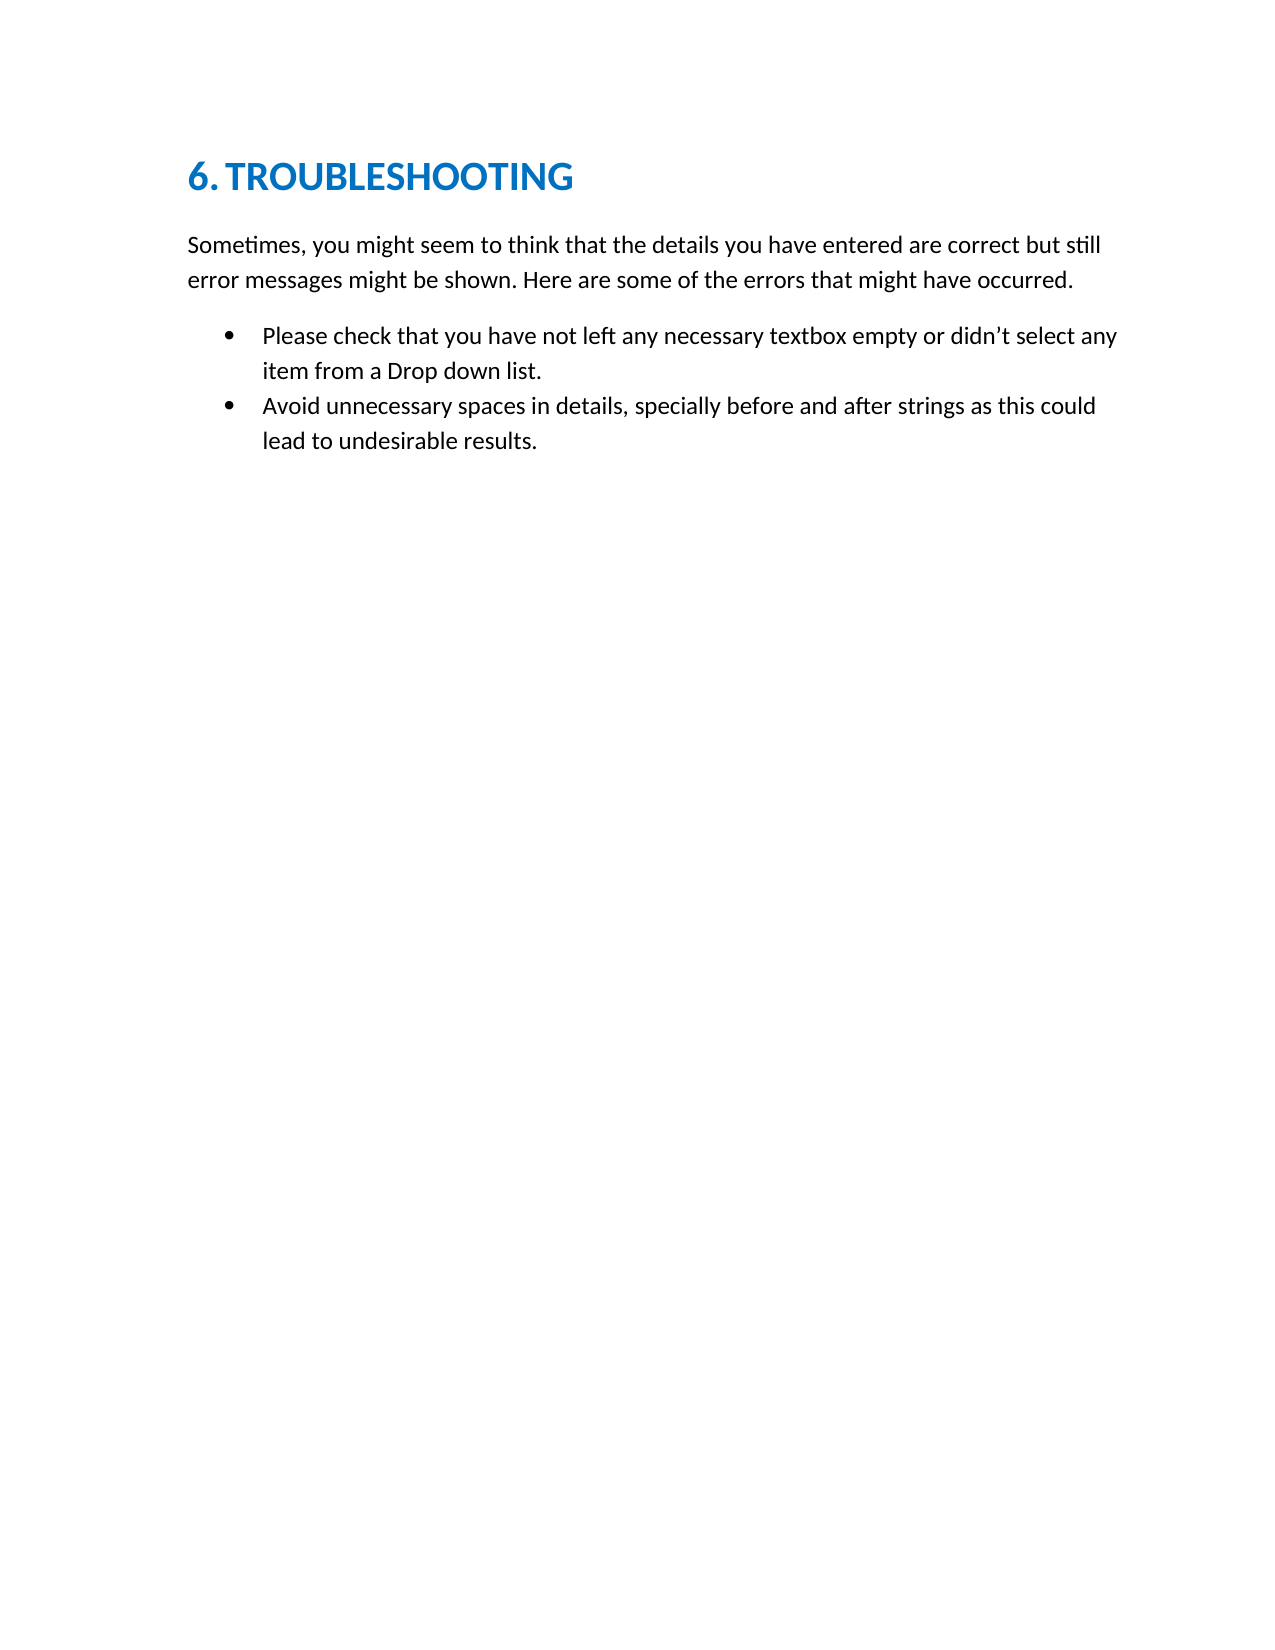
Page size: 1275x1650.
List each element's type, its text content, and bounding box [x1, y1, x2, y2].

text Sometimes, you might seem to think that the details you have entered are correct but still error messages might be shown. Here are some of the errors that might have occurred. [187, 229, 1125, 295]
list Please check that you have not left any necessary textbox empty or didn’t select any item from a Drop down list. [225, 320, 1125, 386]
list TROUBLESHOOTING [187, 150, 1125, 201]
list Avoid unnecessary spaces in details, specially before and after strings as this could lead to undesirable results. [225, 390, 1125, 456]
